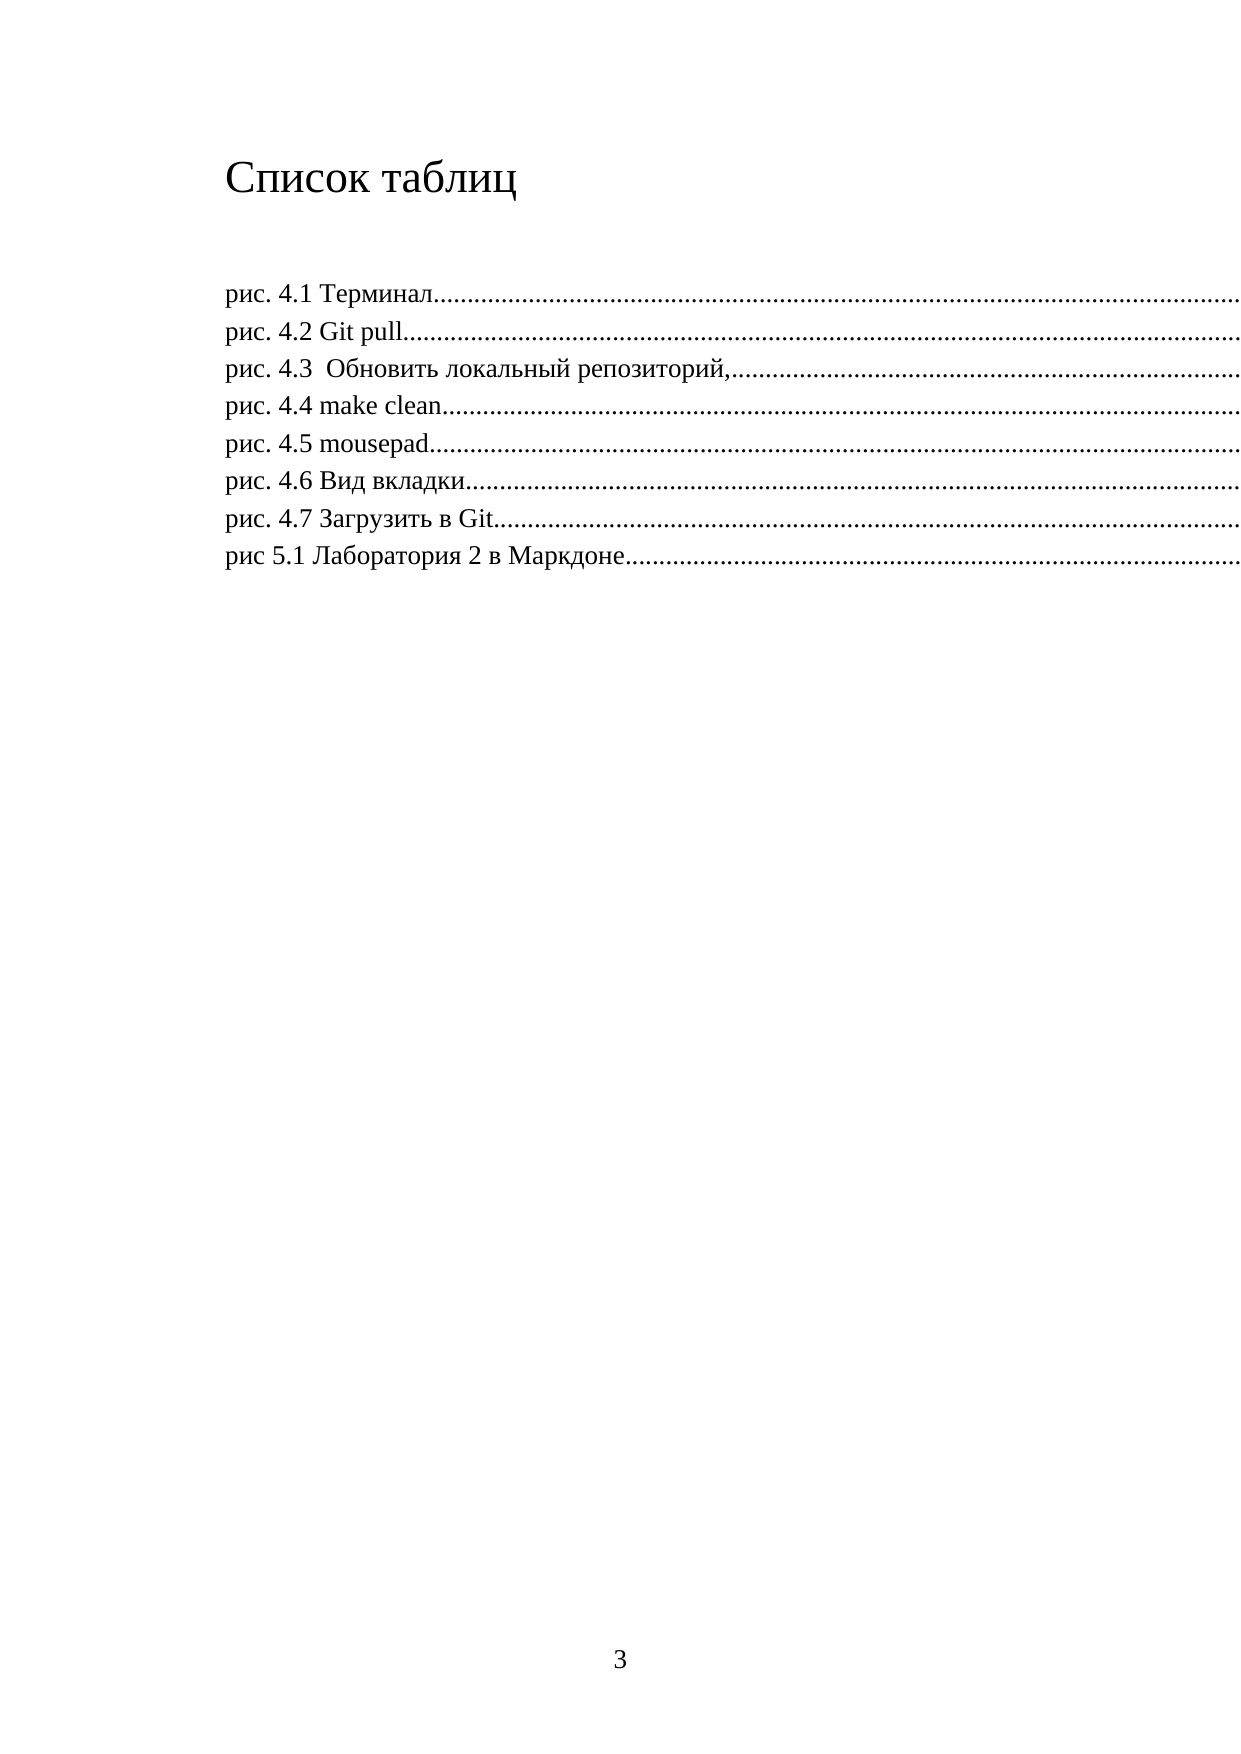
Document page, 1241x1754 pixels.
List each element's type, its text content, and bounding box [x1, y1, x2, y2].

title Список таблиц [225, 150, 1090, 203]
